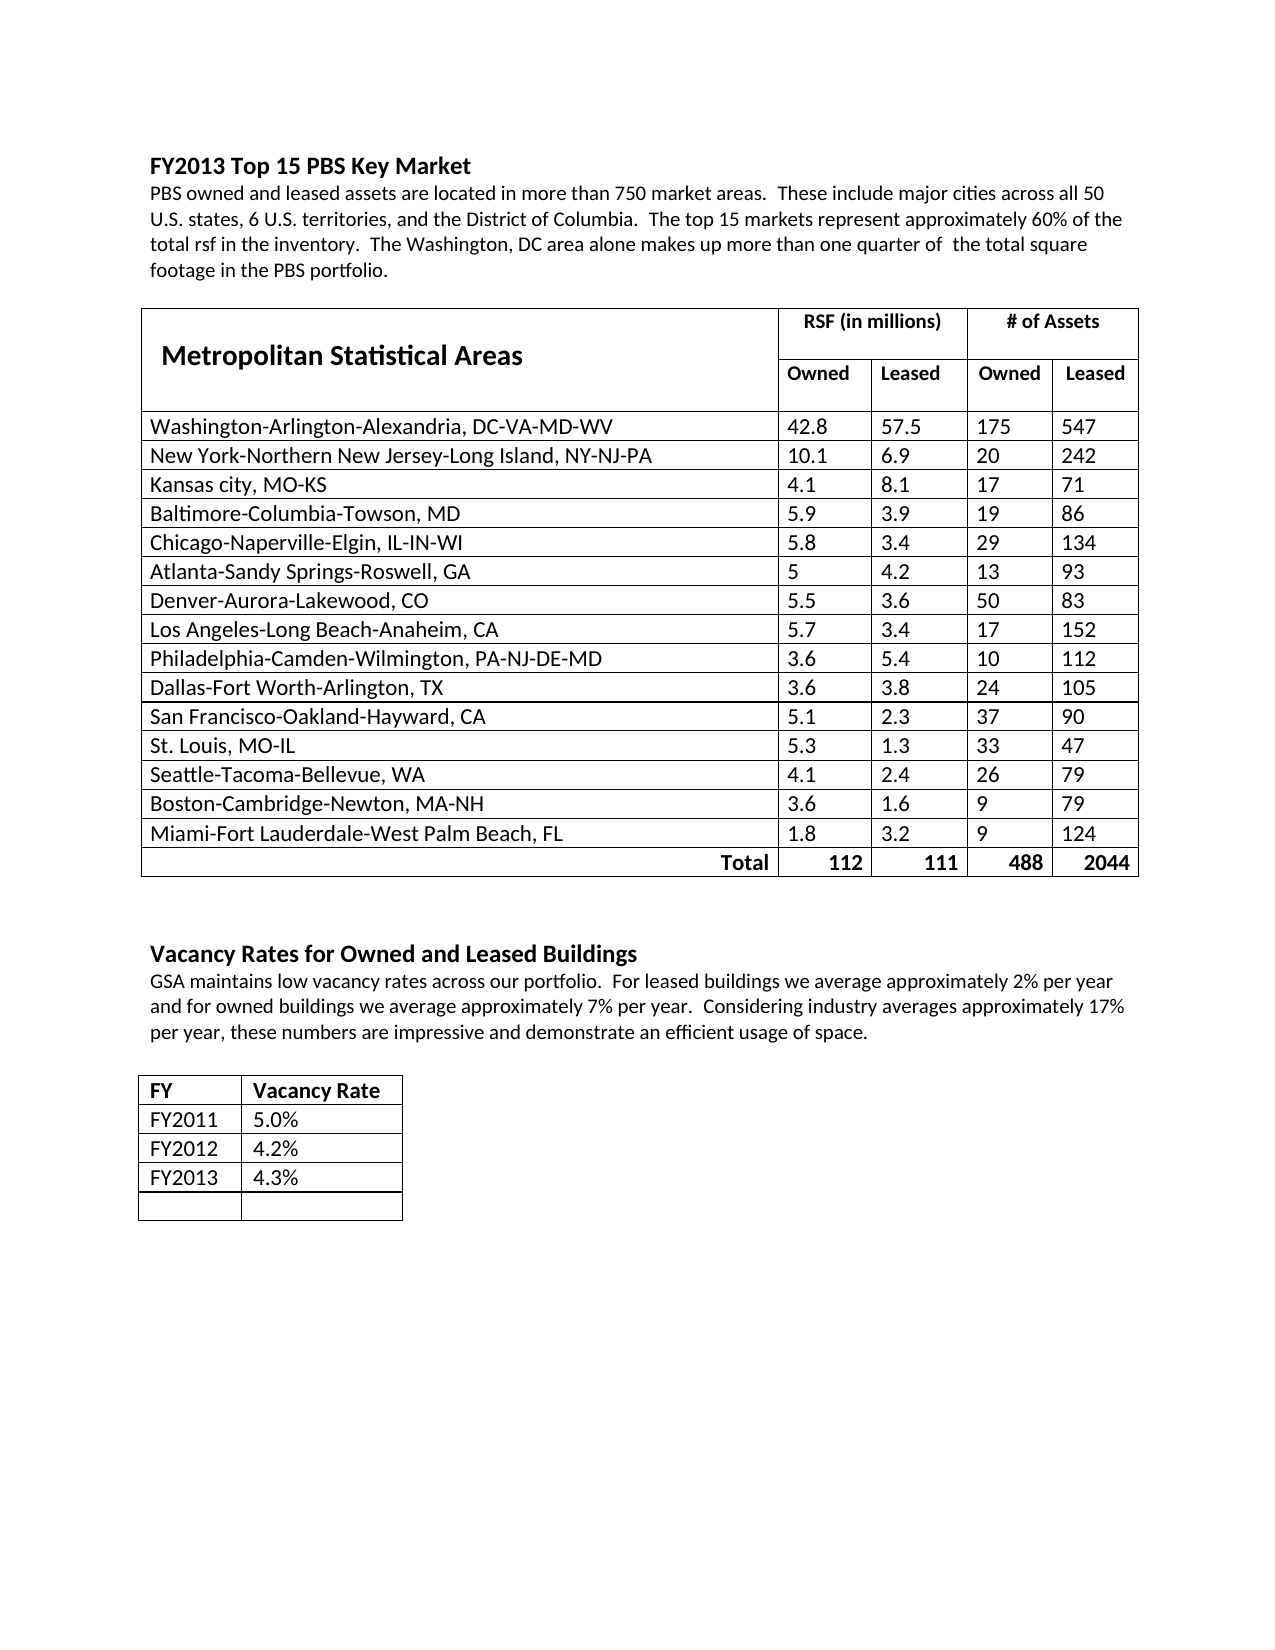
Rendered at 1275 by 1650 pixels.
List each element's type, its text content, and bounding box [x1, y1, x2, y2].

table_cell 33 [968, 731, 1052, 759]
table_cell 5.3 [779, 731, 871, 759]
table_cell 3.6 [779, 673, 871, 701]
table_cell 2.4 [872, 761, 967, 788]
table_cell 3.6 [779, 644, 871, 672]
table_cell Dallas-Fort Worth-Arlington, TX [142, 673, 778, 701]
table_cell Owned [779, 360, 871, 411]
table_cell 10.1 [779, 441, 871, 469]
table_cell 5.4 [872, 644, 967, 672]
table_cell [139, 1193, 241, 1220]
table_cell 5.7 [779, 615, 871, 643]
table_cell 17 [968, 615, 1052, 643]
table_cell Denver-Aurora-Lakewood, CO [142, 586, 778, 614]
table_cell Philadelphia-Camden-Wilmington, PA-NJ-DE-MD [142, 644, 778, 672]
table_cell 3.8 [872, 673, 967, 701]
table_cell Chicago-Naperville-Elgin, IL-IN-WI [142, 528, 778, 556]
table_cell Leased [1053, 360, 1138, 411]
table_cell 5.9 [779, 499, 871, 527]
table_cell 20 [968, 441, 1052, 469]
table_cell FY2012 [139, 1134, 241, 1162]
table_cell St. Louis, MO-IL [142, 731, 778, 759]
table_cell 79 [1053, 790, 1138, 818]
table_header RSF (in millions) [779, 309, 967, 359]
table_cell 4.2 [872, 557, 967, 585]
table_cell 4.1 [779, 470, 871, 498]
table_cell Total [142, 848, 778, 876]
text PBS owned and leased assets are located in more than 750 market areas. These include major cities across all 50 U.S. states, 6 U.S. territories, and the District of Columbia. The top 15 markets represent approximately 60% of the total rsf in the inventory. The Washington, DC area alone makes up more than one quarter of the total square footage in the PBS portfolio. [150, 181, 1125, 282]
table_cell 175 [968, 412, 1052, 440]
table_cell 57.5 [872, 412, 967, 440]
table_cell 83 [1053, 586, 1138, 614]
table_cell FY2011 [139, 1105, 241, 1133]
table_cell Kansas city, MO-KS [142, 470, 778, 498]
table_cell Leased [872, 360, 967, 411]
table_cell 86 [1053, 499, 1138, 527]
text FY2013 Top 15 PBS Key Market [150, 150, 1125, 181]
table_header # of Assets [968, 309, 1138, 359]
table_cell Owned [968, 360, 1052, 411]
table_cell 1.8 [779, 819, 871, 847]
table_cell 4.3% [242, 1163, 402, 1191]
table_cell 9 [968, 819, 1052, 847]
table_cell Atlanta-Sandy Springs-Roswell, GA [142, 557, 778, 585]
table_cell 3.2 [872, 819, 967, 847]
table_cell 9 [968, 790, 1052, 818]
table_cell 5 [779, 557, 871, 585]
table_cell 3.4 [872, 528, 967, 556]
table_cell 112 [779, 848, 871, 876]
table_cell 3.4 [872, 615, 967, 643]
table_cell 152 [1053, 615, 1138, 643]
table_cell Baltimore-Columbia-Towson, MD [142, 499, 778, 527]
table_cell [242, 1193, 402, 1220]
table_cell 19 [968, 499, 1052, 527]
table_cell Miami-Fort Lauderdale-West Palm Beach, FL [142, 819, 778, 847]
table_cell 112 [1053, 644, 1138, 672]
table_header Vacancy Rate [242, 1076, 402, 1104]
table_cell 42.8 [779, 412, 871, 440]
table_cell 24 [968, 673, 1052, 701]
table_cell 105 [1053, 673, 1138, 701]
table_cell 1.3 [872, 731, 967, 759]
table_header FY [139, 1076, 241, 1104]
table_cell 3.6 [779, 790, 871, 818]
table_cell 17 [968, 470, 1052, 498]
table_cell 26 [968, 761, 1052, 788]
table_cell 134 [1053, 528, 1138, 556]
table_cell 93 [1053, 557, 1138, 585]
table_cell 6.9 [872, 441, 967, 469]
table_cell 3.9 [872, 499, 967, 527]
table_cell Boston-Cambridge-Newton, MA-NH [142, 790, 778, 818]
table_cell 4.2% [242, 1134, 402, 1162]
text GSA maintains low vacancy rates across our portfolio. For leased buildings we average approximately 2% per year and for owned buildings we average approximately 7% per year. Considering industry averages approximately 17% per year, these numbers are impressive and demonstrate an efficient usage of space. [150, 968, 1125, 1044]
text Vacancy Rates for Owned and Leased Buildings [150, 938, 1125, 968]
table_cell 5.5 [779, 586, 871, 614]
table_cell 3.6 [872, 586, 967, 614]
table_cell FY2013 [139, 1163, 241, 1191]
table_cell New York-Northern New Jersey-Long Island, NY-NJ-PA [142, 441, 778, 469]
table_cell 13 [968, 557, 1052, 585]
table_cell 29 [968, 528, 1052, 556]
table_cell 488 [968, 848, 1052, 876]
table_cell 5.1 [779, 703, 871, 730]
table_cell 111 [872, 848, 967, 876]
table_cell 50 [968, 586, 1052, 614]
table_cell 8.1 [872, 470, 967, 498]
table_cell 37 [968, 703, 1052, 730]
table_cell 2.3 [872, 703, 967, 730]
table_cell 10 [968, 644, 1052, 672]
table_cell San Francisco-Oakland-Hayward, CA [142, 703, 778, 730]
table_cell 4.1 [779, 761, 871, 788]
table_cell 547 [1053, 412, 1138, 440]
table_cell 5.8 [779, 528, 871, 556]
table_cell 47 [1053, 731, 1138, 759]
table_cell Seattle-Tacoma-Bellevue, WA [142, 761, 778, 788]
table_cell Los Angeles-Long Beach-Anaheim, CA [142, 615, 778, 643]
table_cell 5.0% [242, 1105, 402, 1133]
table_cell Washington-Arlington-Alexandria, DC-VA-MD-WV [142, 412, 778, 440]
table_header Metropolitan Statistical Areas [142, 309, 778, 411]
table_cell 124 [1053, 819, 1138, 847]
table_cell 90 [1053, 703, 1138, 730]
table_cell 71 [1053, 470, 1138, 498]
table_cell 1.6 [872, 790, 967, 818]
table_cell 79 [1053, 761, 1138, 788]
table_cell 242 [1053, 441, 1138, 469]
table_cell 2044 [1053, 848, 1138, 876]
